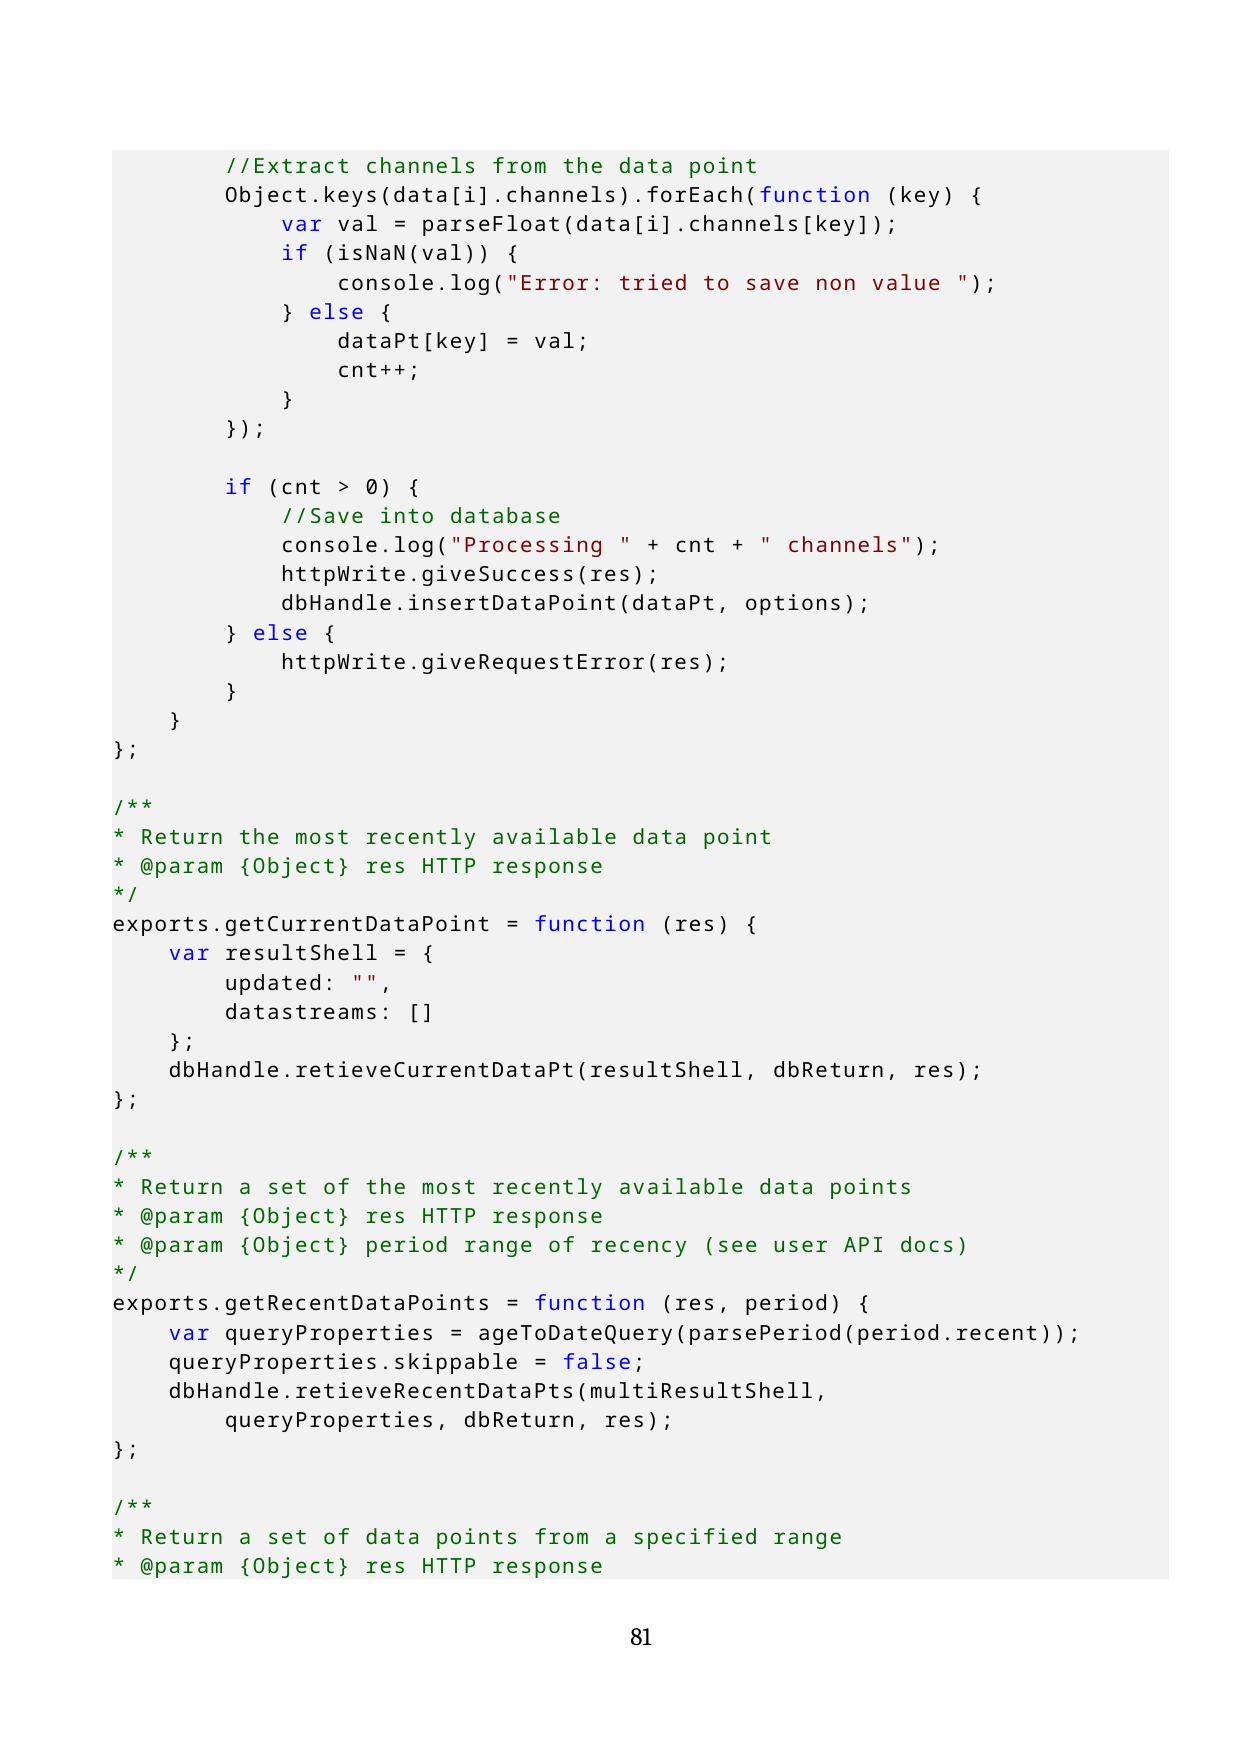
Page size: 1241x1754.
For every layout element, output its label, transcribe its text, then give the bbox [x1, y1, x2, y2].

subtitle dbHandle.retieveRecentDataPts(multiResultShell, [112, 1375, 1169, 1404]
subtitle //Save into database [112, 500, 1169, 529]
subtitle }; [112, 1083, 1169, 1112]
subtitle * @param {Object} period range of recency (see user API docs) [112, 1229, 1169, 1258]
subtitle * @param {Object} res HTTP response [112, 1550, 1169, 1579]
subtitle /** [112, 1142, 1169, 1171]
subtitle var resultShell = { [112, 937, 1169, 967]
subtitle httpWrite.giveSuccess(res); [112, 558, 1169, 587]
subtitle } [112, 704, 1169, 733]
subtitle }; [112, 1433, 1169, 1462]
subtitle console.log("Processing " + cnt + " channels"); [112, 529, 1169, 558]
subtitle exports.getCurrentDataPoint = function (res) { [112, 908, 1169, 937]
subtitle * @param {Object} res HTTP response [112, 1200, 1169, 1229]
subtitle }; [112, 733, 1169, 762]
subtitle */ [112, 1258, 1169, 1287]
subtitle } [112, 383, 1169, 412]
subtitle } else { [112, 296, 1169, 325]
subtitle dataPt[key] = val; [112, 325, 1169, 354]
subtitle Object.keys(data[i].channels).forEach(function (key) { [112, 179, 1169, 208]
subtitle updated: "", [112, 967, 1169, 996]
subtitle if (isNaN(val)) { [112, 237, 1169, 267]
subtitle datastreams: [] [112, 996, 1169, 1025]
subtitle /** [112, 1492, 1169, 1521]
subtitle * Return the most recently available data point [112, 821, 1169, 850]
subtitle dbHandle.retieveCurrentDataPt(resultShell, dbReturn, res); [112, 1054, 1169, 1083]
subtitle * Return a set of the most recently available data points [112, 1171, 1169, 1200]
subtitle } [112, 675, 1169, 704]
subtitle queryProperties.skippable = false; [112, 1346, 1169, 1375]
subtitle }; [112, 1025, 1169, 1054]
subtitle //Extract channels from the data point [112, 150, 1169, 179]
subtitle */ [112, 879, 1169, 908]
subtitle exports.getRecentDataPoints = function (res, period) { [112, 1287, 1169, 1317]
subtitle }); [112, 412, 1169, 442]
subtitle } else { [112, 617, 1169, 646]
subtitle console.log("Error: tried to save non value "); [112, 267, 1169, 296]
subtitle /** [112, 792, 1169, 821]
subtitle var val = parseFloat(data[i].channels[key]); [112, 208, 1169, 237]
subtitle queryProperties, dbReturn, res); [112, 1404, 1169, 1433]
subtitle * Return a set of data points from a specified range [112, 1521, 1169, 1550]
subtitle httpWrite.giveRequestError(res); [112, 646, 1169, 675]
subtitle * @param {Object} res HTTP response [112, 850, 1169, 879]
subtitle var queryProperties = ageToDateQuery(parsePeriod(period.recent)); [112, 1317, 1169, 1346]
subtitle cnt++; [112, 354, 1169, 383]
subtitle if (cnt > 0) { [112, 471, 1169, 500]
subtitle dbHandle.insertDataPoint(dataPt, options); [112, 587, 1169, 617]
